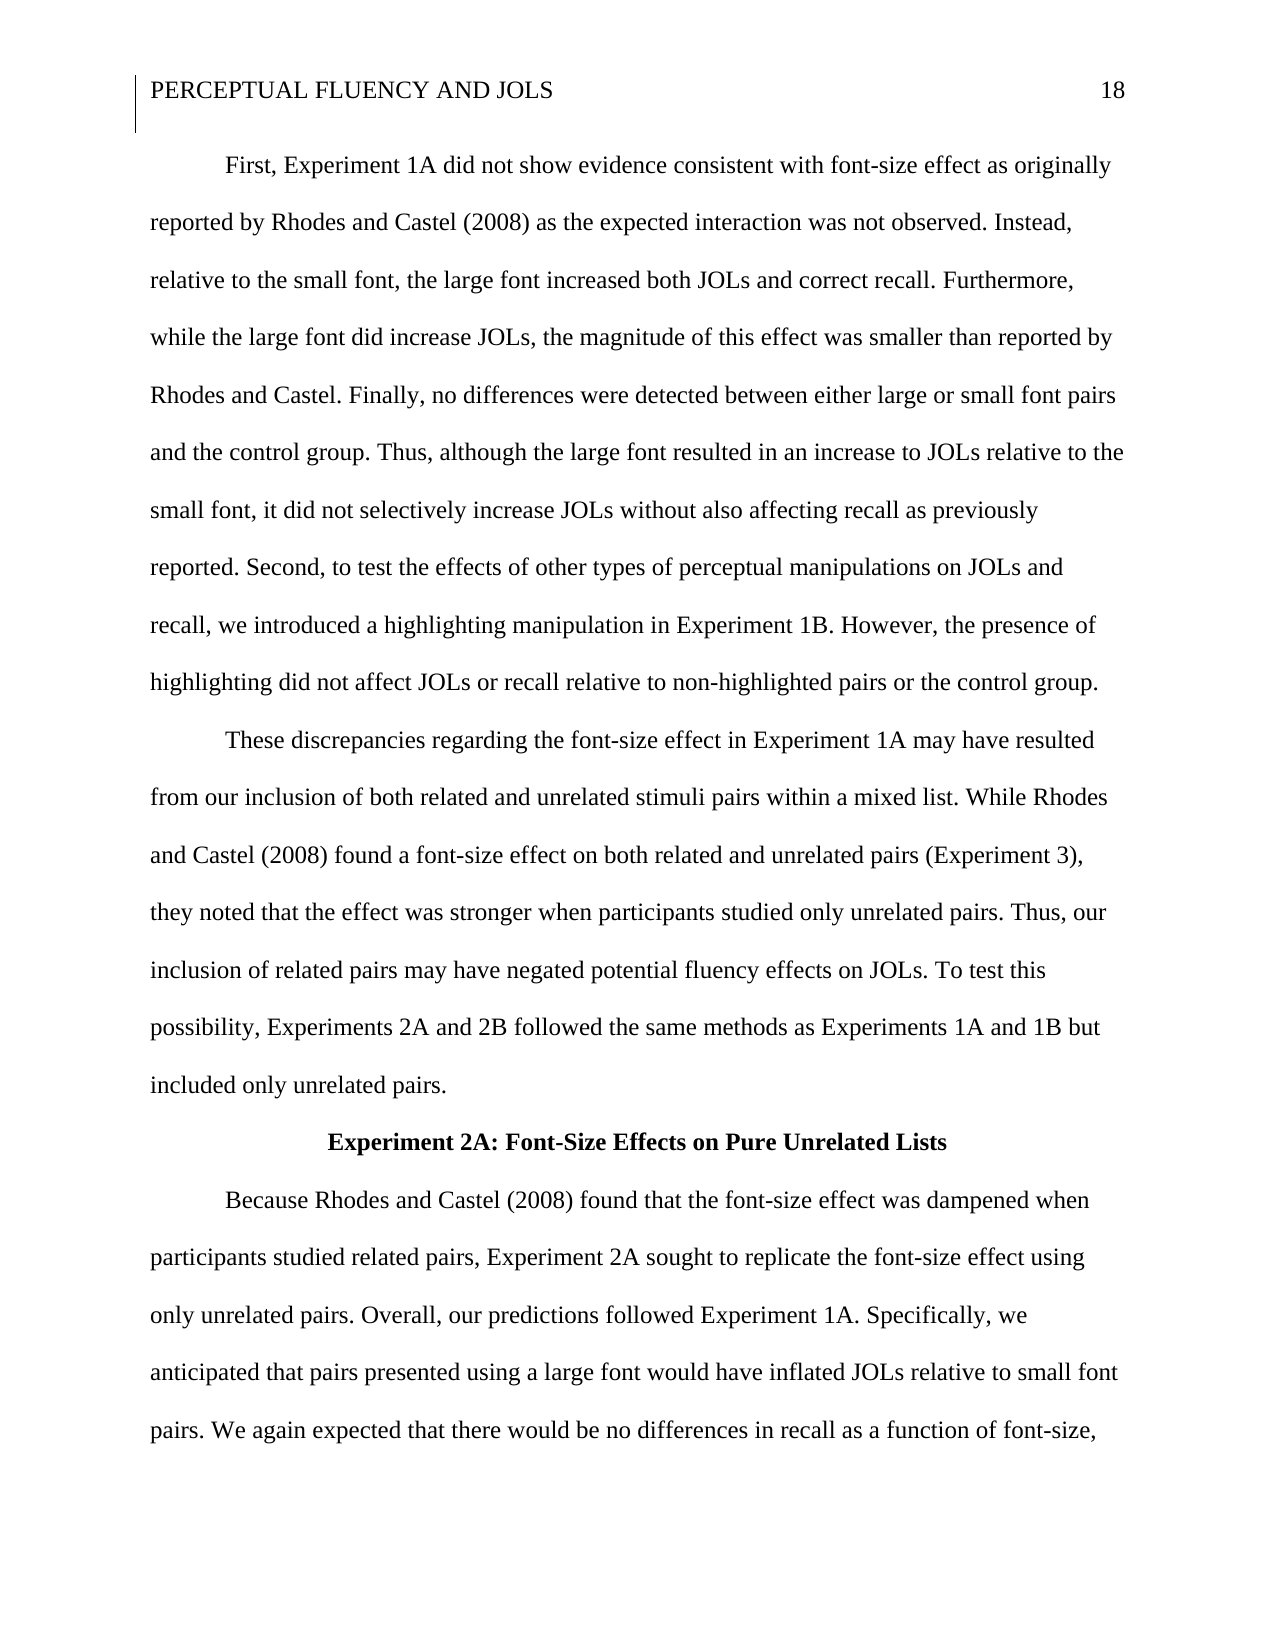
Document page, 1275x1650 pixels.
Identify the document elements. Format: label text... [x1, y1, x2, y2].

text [150, 1185, 1125, 1444]
text First, Experiment 1A did not show evidence consistent with font-size effect as originally reported by Rhodes and Castel (2008) as the expected interaction was not observed. Instead, relative to the small font, the large font increased both JOLs and correct recall. Furthermore, while the large font did increase JOLs, the magnitude of this effect was smaller than reported by Rhodes and Castel. Finally, no differences were detected between either large or small font pairs and the control group. Thus, although the large font resulted in an increase to JOLs relative to the small font, it did not selectively increase JOLs without also affecting recall as previously reported. Second, to test the effects of other types of perceptual manipulations on JOLs and recall, we introduced a highlighting manipulation in Experiment 1B. However, the presence of highlighting did not affect JOLs or recall relative to non-highlighted pairs or the control group. [150, 150, 1125, 696]
text These discrepancies regarding the font-size effect in Experiment 1A may have resulted from our inclusion of both related and unrelated stimuli pairs within a mixed list. While Rhodes and Castel (2008) found a font-size effect on both related and unrelated pairs (Experiment 3), they noted that the effect was stronger when participants studied only unrelated pairs. Thus, our inclusion of related pairs may have negated potential fluency effects on JOLs. To test this possibility, Experiments 2A and 2B followed the same methods as Experiments 1A and 1B but included only unrelated pairs. [150, 725, 1125, 1099]
text Experiment 2A: Font-Size Effects on Pure Unrelated Lists [150, 1127, 1125, 1156]
